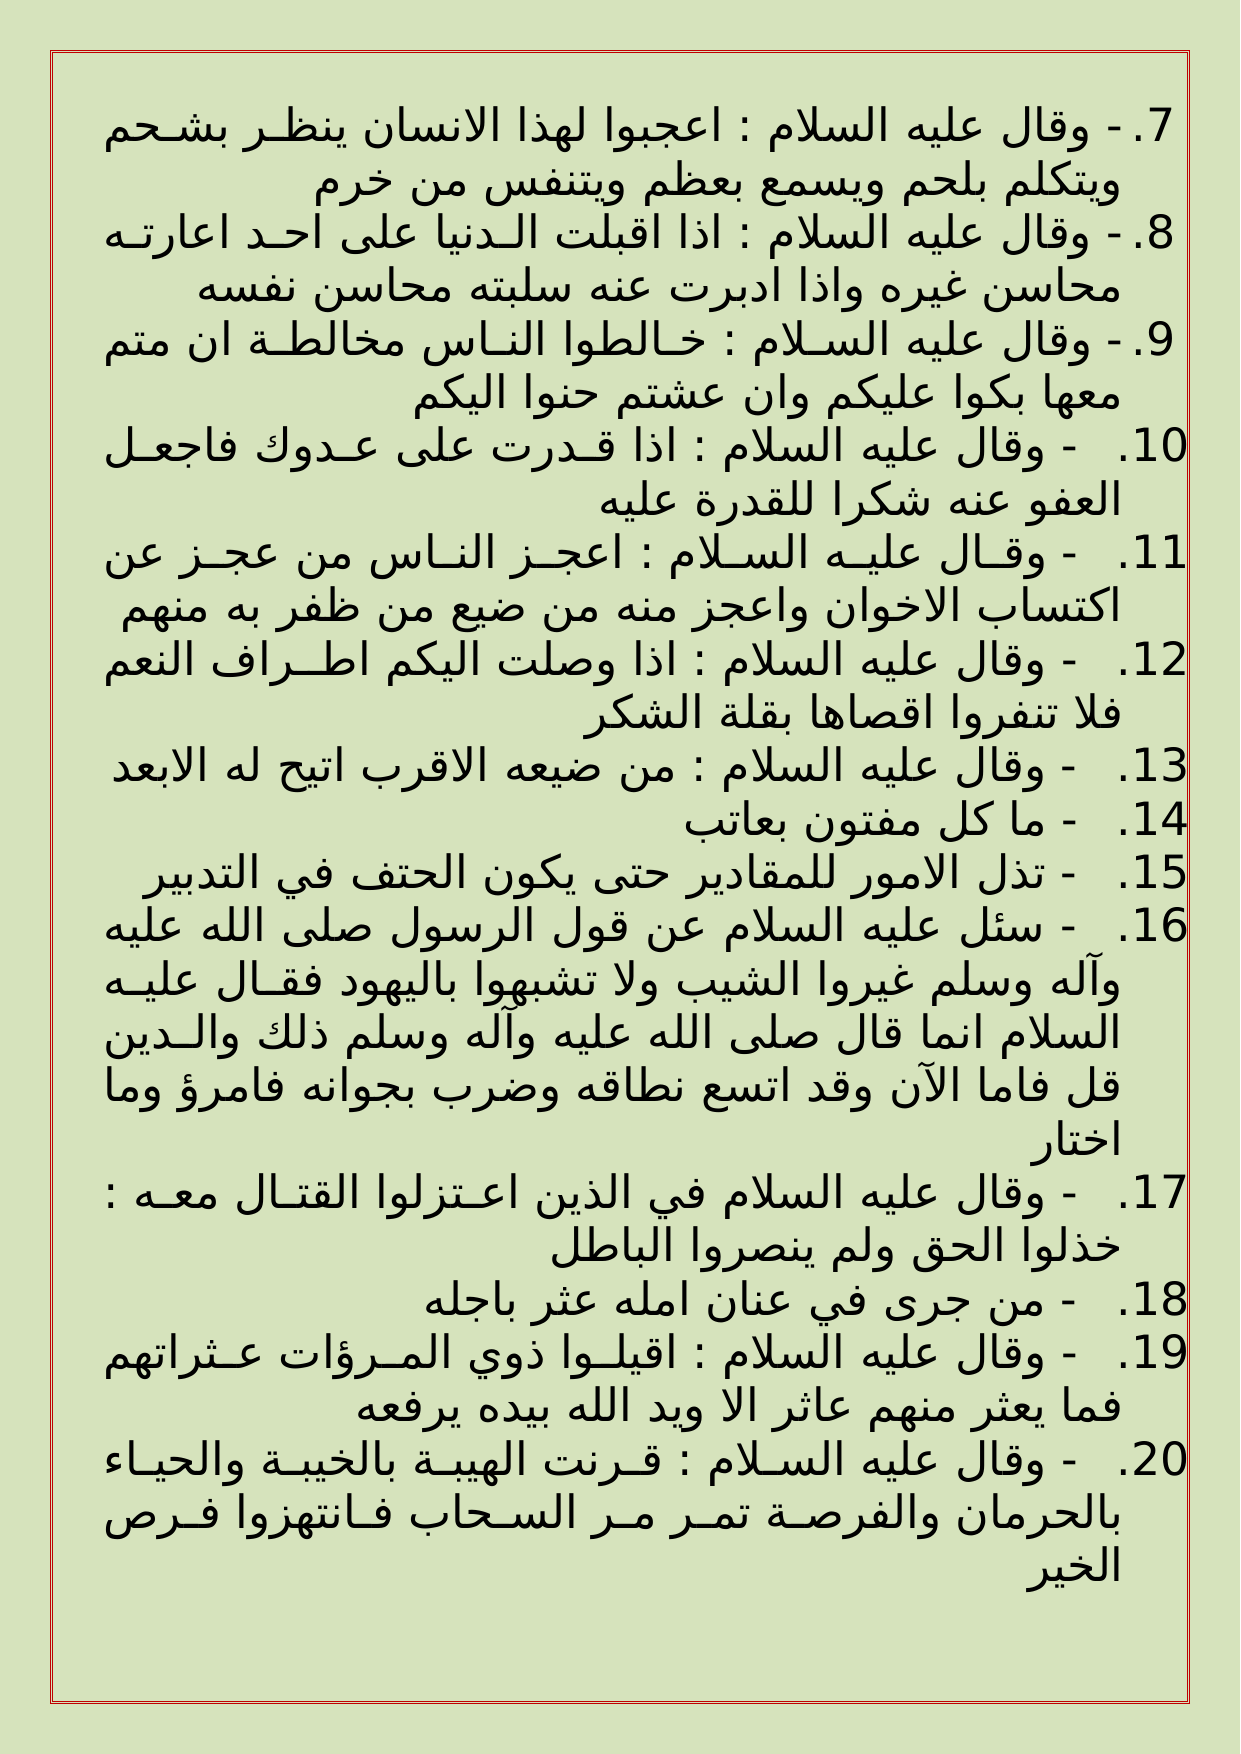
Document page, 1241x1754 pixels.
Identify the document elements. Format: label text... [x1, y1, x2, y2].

list - وقال عليه السلام : اذا وصلت اليكم اطراف النعم فلا تنفروا اقصاها بقلة الشكر [103, 632, 1153, 739]
list - وقال عليه السلام في الذين اعتزلوا القتال معه : خذلوا الحق ولم ينصروا الباطل [103, 1166, 1153, 1272]
list - وقال عليه السلام : اقيلوا ذوي المرؤات عثراتهم فما يعثر منهم عاثر الا ويد الله بيده يرفعه [103, 1326, 1153, 1432]
list - تذل الامور للمقادير حتى يكون الحتف في التدبير [103, 846, 1153, 899]
list - وقال عليه السلام : اذا اقبلت الدنيا على احد اعارته محاسن غيره واذا ادبرت عنه سلبته محاسن نفسه [103, 206, 1153, 312]
list - وقال عليه السلام : خالطوا الناس مخالطة ان متم معها بكوا عليكم وان عشتم حنوا اليكم [103, 312, 1153, 419]
list - وقال عليه السلام : اعجز الناس من عجز عن اكتساب الاخوان واعجز منه من ضيع من ظفر به منهم [103, 526, 1153, 632]
list - وقال عليه السلام : من ضيعه الاقرب اتيح له الابعد [103, 739, 1153, 792]
list - سئل عليه السلام عن قول الرسول صلى الله عليه وآله وسلم غيروا الشيب ولا تشبهوا باليهود فقال عليه السلام انما قال صلى الله عليه وآله وسلم ذلك والدين قل فاما الآن وقد اتسع نطاقه وضرب بجوانه فامرؤ وما اختار [103, 899, 1153, 1166]
list - من جرى في عنان امله عثر باجله [103, 1272, 1153, 1326]
list - وقال عليه السلام : اذا قدرت على عدوك فاجعل العفو عنه شكرا للقدرة عليه [103, 419, 1153, 526]
list - ما كل مفتون بعاتب [103, 792, 1153, 846]
list - وقال عليه السلام : اعجبوا لهذا الانسان ينظر بشحم ويتكلم بلحم ويسمع بعظم ويتنفس من خرم [103, 99, 1153, 206]
list - وقال عليه السلام : قرنت الهيبة بالخيبة والحياء بالحرمان والفرصة تمر مر السحاب فانتهزوا فرص الخير [103, 1432, 1153, 1592]
